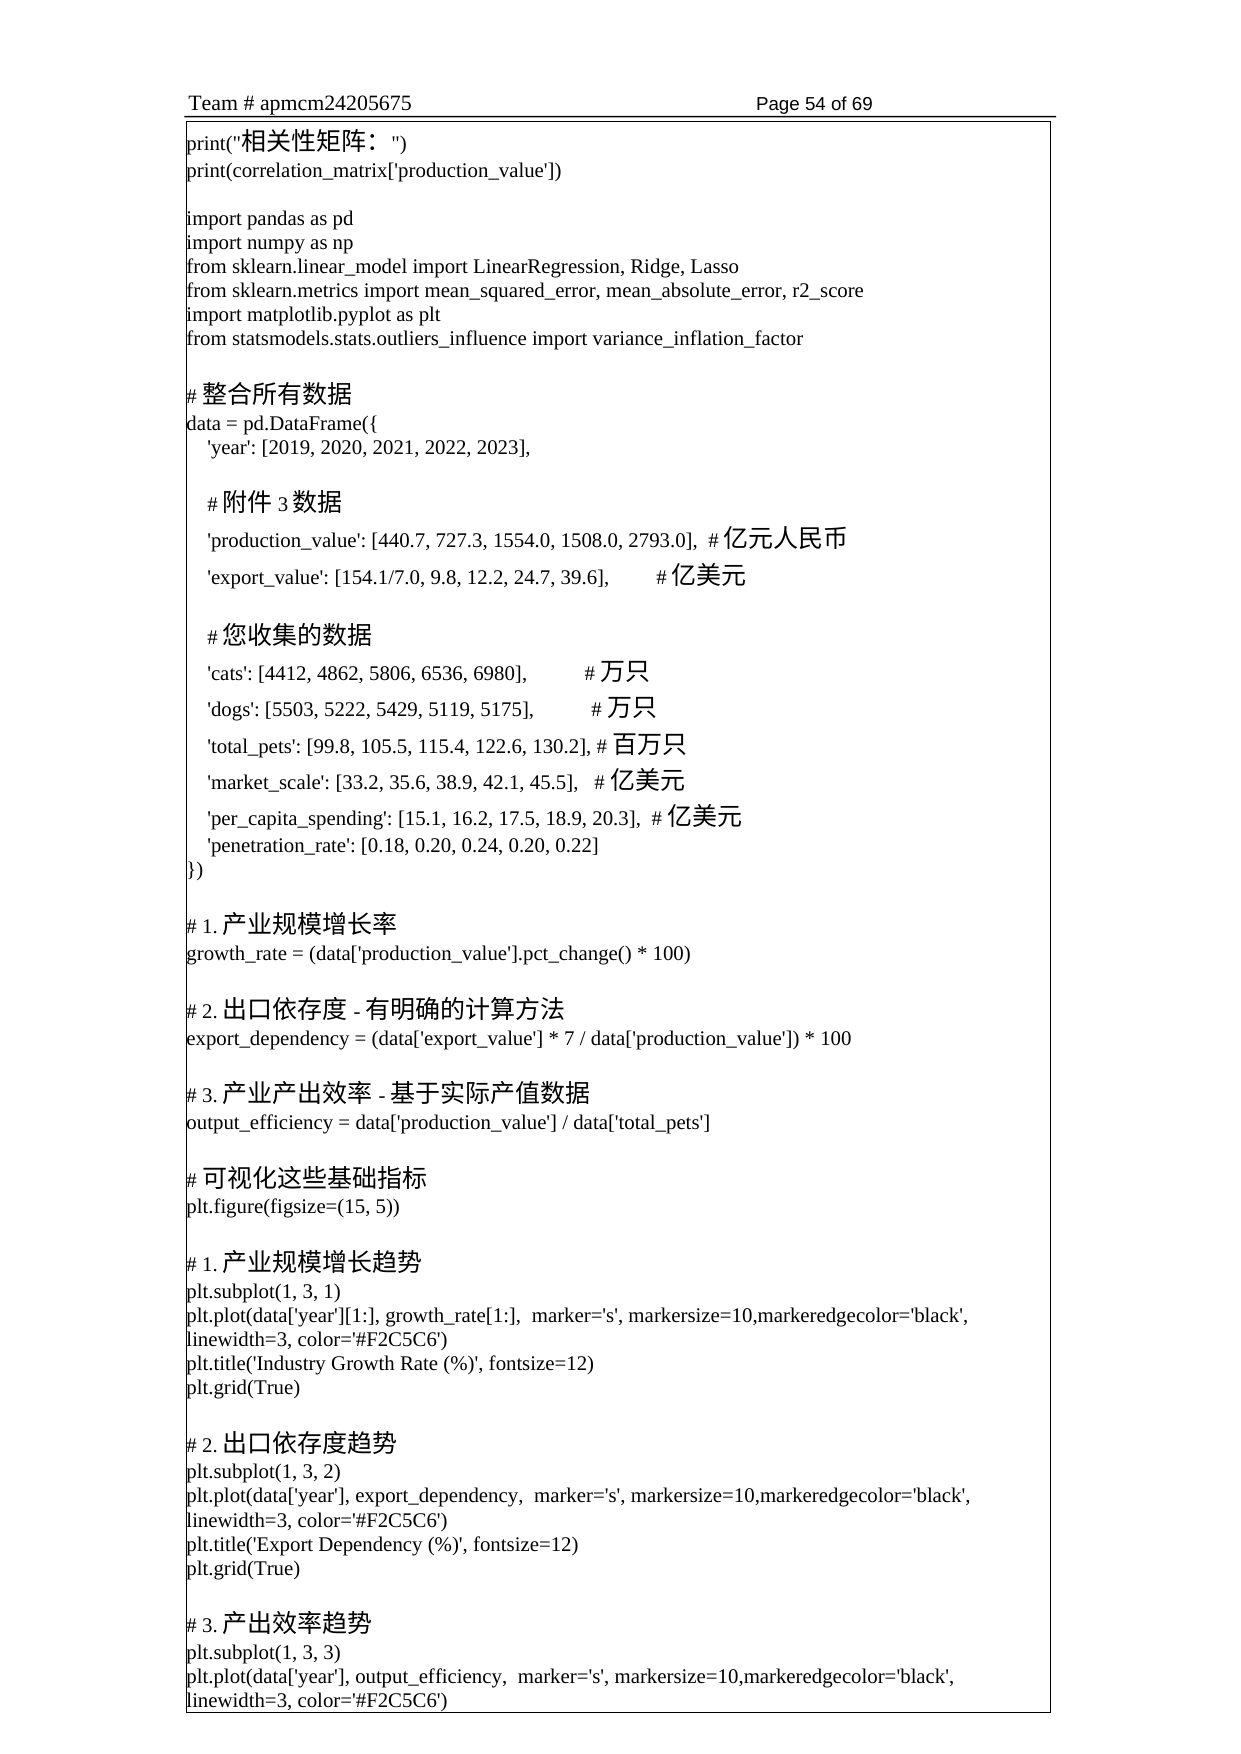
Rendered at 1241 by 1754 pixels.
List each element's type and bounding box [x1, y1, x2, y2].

table_cell [187, 122, 1050, 1712]
